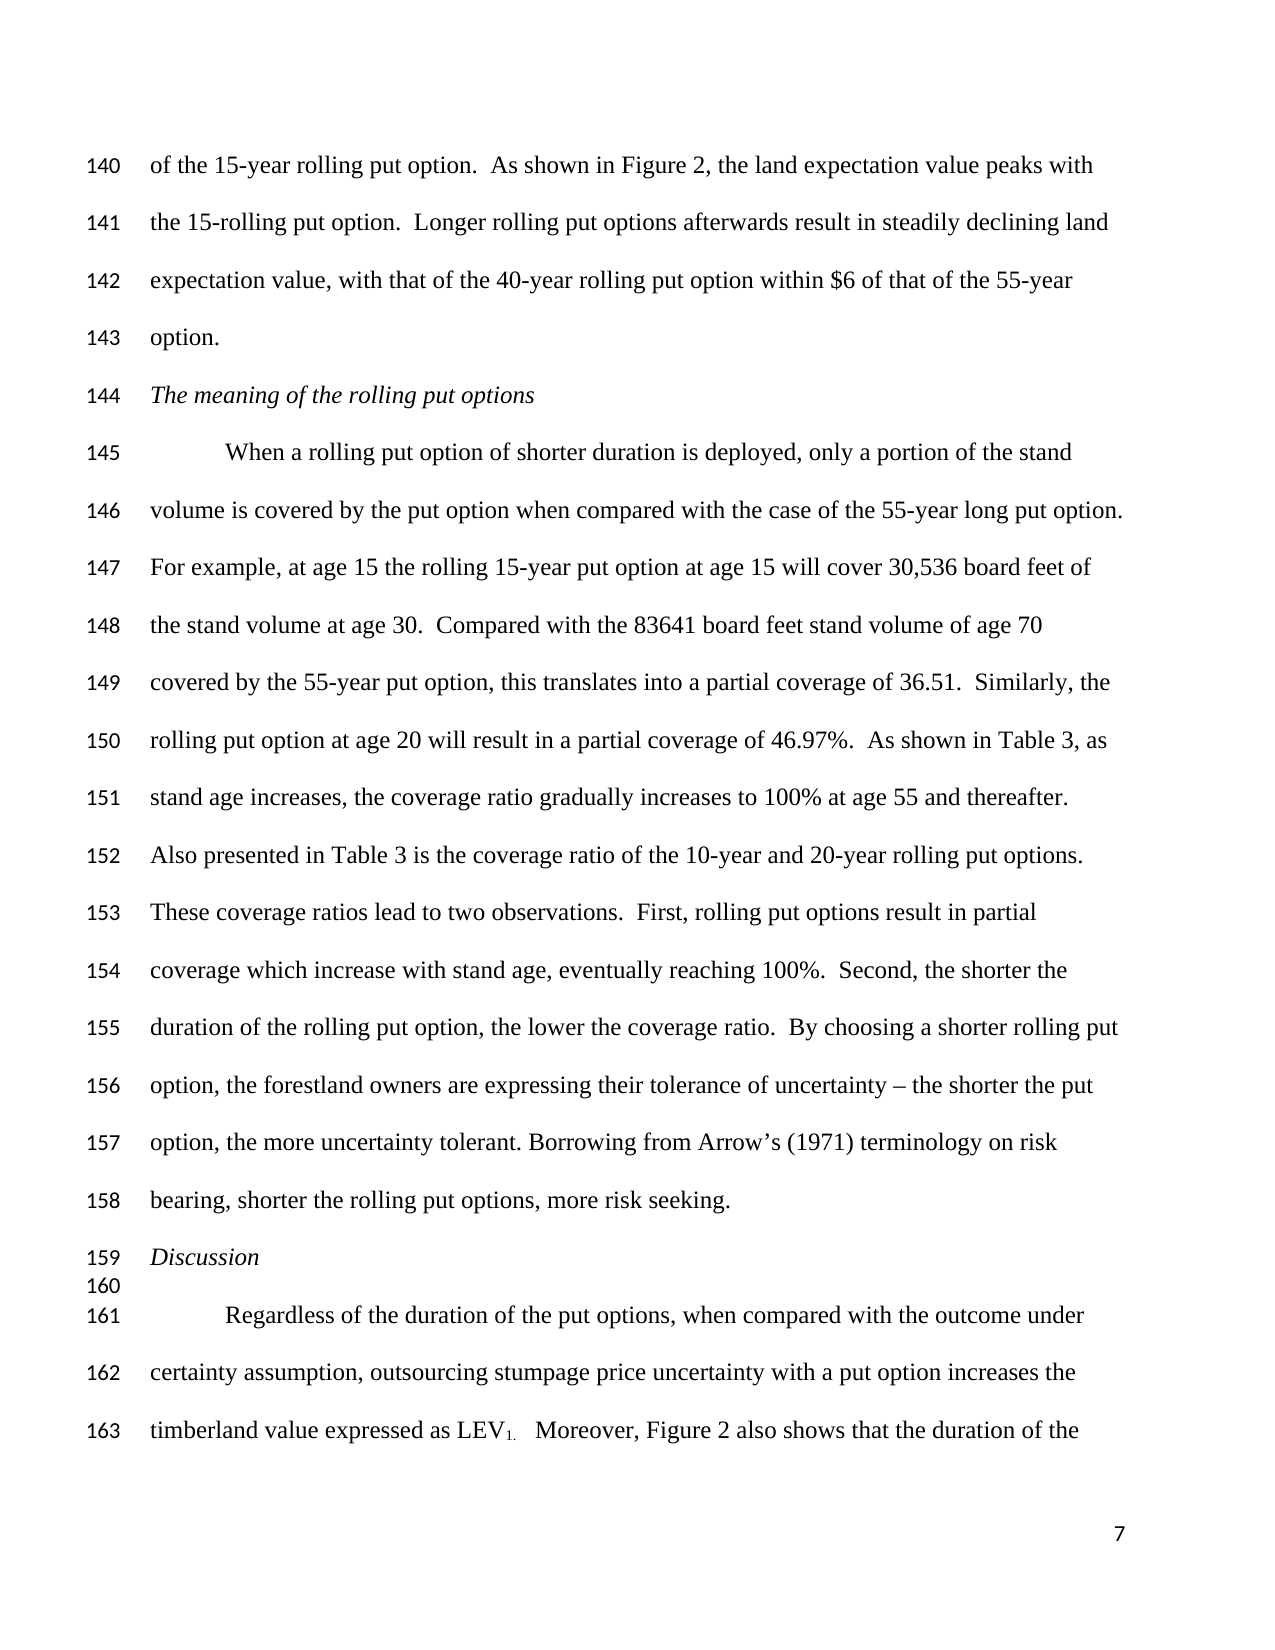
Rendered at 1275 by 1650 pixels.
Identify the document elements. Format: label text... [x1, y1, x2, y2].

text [150, 1300, 1125, 1444]
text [150, 150, 1125, 351]
text When a rolling put option of shorter duration is deployed, only a portion of the stand volume is covered by the put option when compared with the case of the 55-year long put option. For example, at age 15 the rolling 15-year put option at age 15 will cover 30,536 board feet of the stand volume at age 30. Compared with the 83641 board feet stand volume of age 70 covered by the 55-year put option, this translates into a partial coverage of 36.51. Similarly, the rolling put option at age 20 will result in a partial coverage of 46.97%. As shown in Table 3, as stand age increases, the coverage ratio gradually increases to 100% at age 55 and thereafter. Also presented in Table 3 is the coverage ratio of the 10-year and 20-year rolling put options. These coverage ratios lead to two observations. First, rolling put options result in partial coverage which increase with stand age, eventually reaching 100%. Second, the shorter the duration of the rolling put option, the lower the coverage ratio. By choosing a shorter rolling put option, the forestland owners are expressing their tolerance of uncertainty – the shorter the put option, the more uncertainty tolerant. Borrowing from Arrow’s (1971) terminology on risk bearing, shorter the rolling put options, more risk seeking. [150, 437, 1125, 1214]
text Discussion [150, 1242, 1125, 1271]
text The meaning of the rolling put options [150, 380, 1125, 409]
